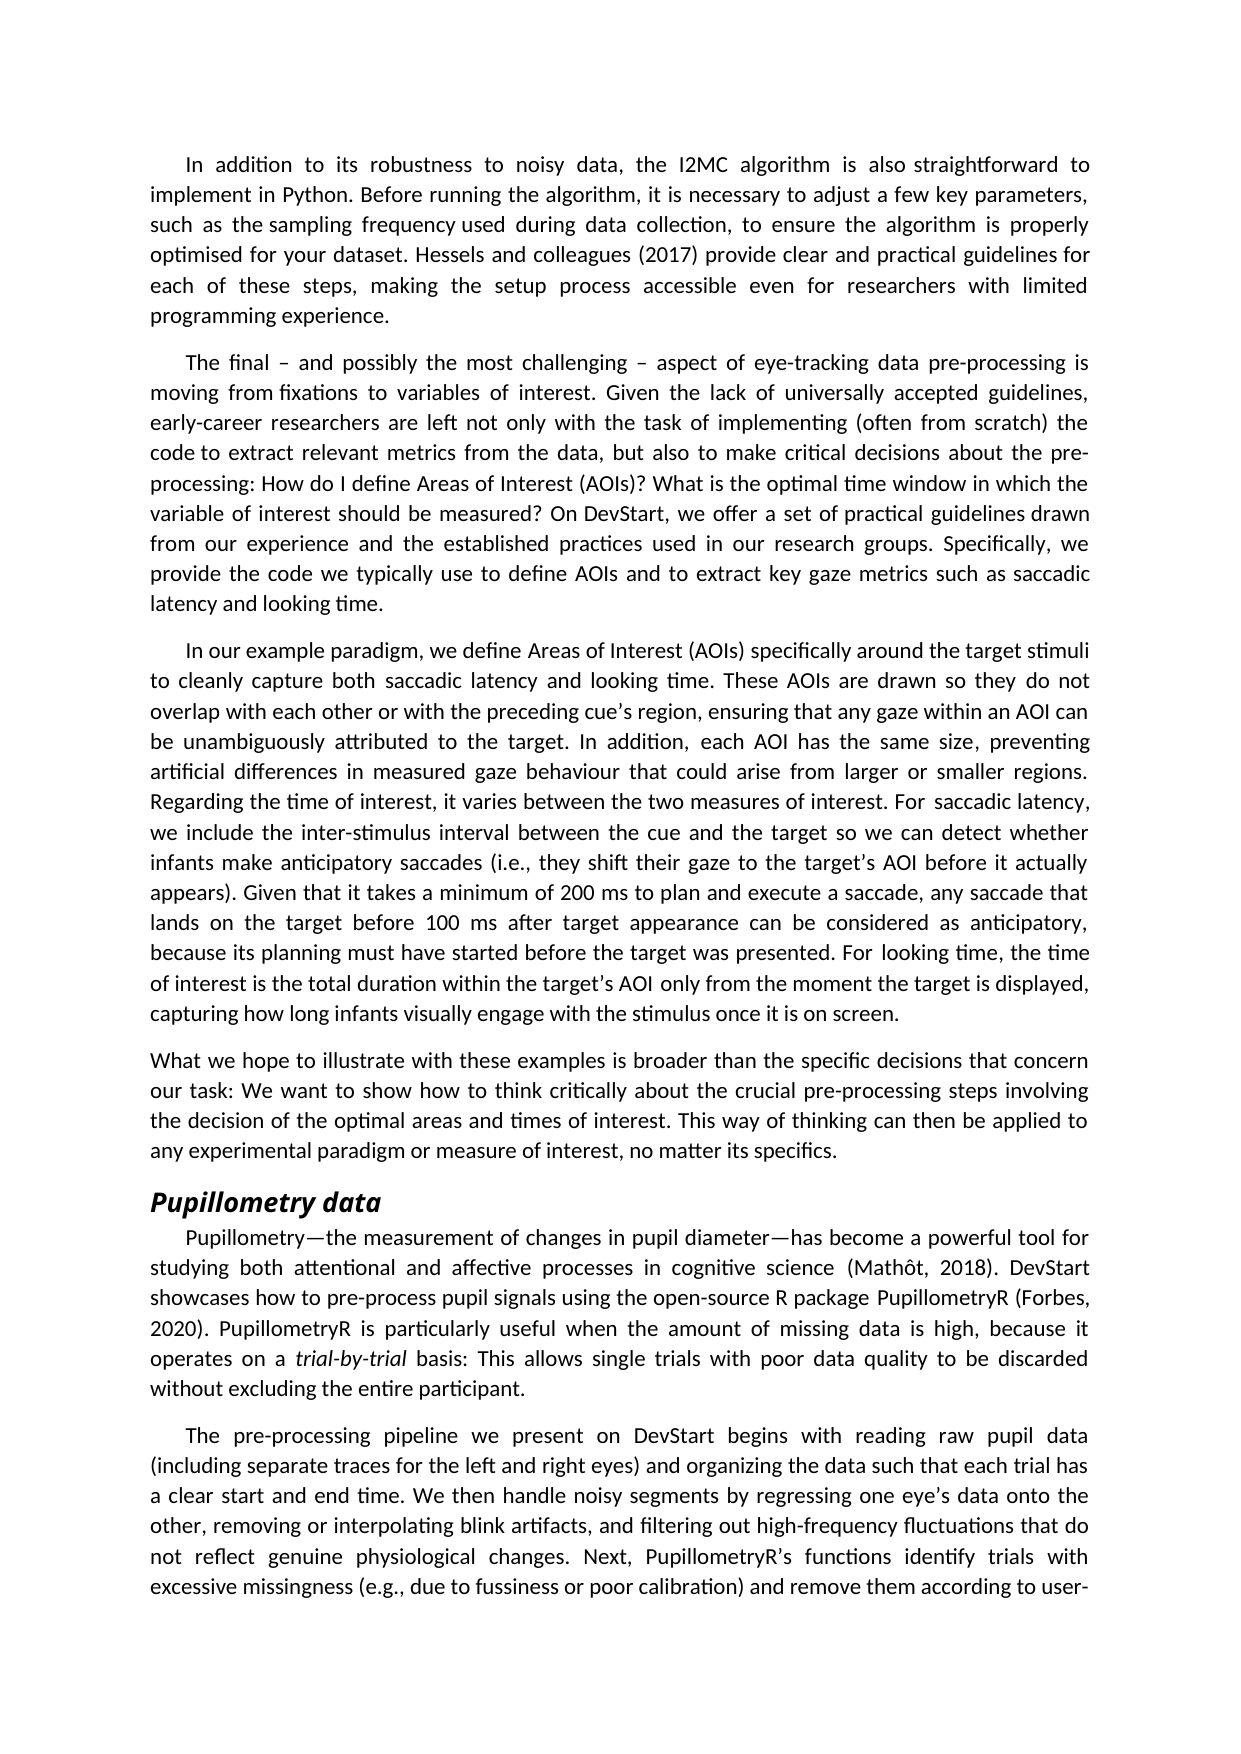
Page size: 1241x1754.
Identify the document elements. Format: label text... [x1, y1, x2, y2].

text In addition to its robustness to noisy data, the I2MC algorithm is also straightforward to implement in Python. Before running the algorithm, it is necessary to adjust a few key parameters, such as the sampling frequency used during data collection, to ensure the algorithm is properly optimised for your dataset. Hessels and colleagues (2017) provide clear and practical guidelines for each of these steps, making the setup process accessible even for researchers with limited programming experience. [150, 150, 1090, 329]
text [150, 1421, 1090, 1600]
text Pupillometry—the measurement of changes in pupil diameter—has become a powerful tool for studying both attentional and affective processes in cognitive science (Mathôt, 2018). DevStart showcases how to pre-process pupil signals using the open-source R package PupillometryR (Forbes, 2020). PupillometryR is particularly useful when the amount of missing data is high, because it operates on a trial-by-trial basis: This allows single trials with poor data quality to be discarded without excluding the entire participant. [150, 1223, 1090, 1402]
text In our example paradigm, we define Areas of Interest (AOIs) specifically around the target stimuli to cleanly capture both saccadic latency and looking time. These AOIs are drawn so they do not overlap with each other or with the preceding cue’s region, ensuring that any gaze within an AOI can be unambiguously attributed to the target. In addition, each AOI has the same size, preventing artificial differences in measured gaze behaviour that could arise from larger or smaller regions. Regarding the time of interest, it varies between the two measures of interest. For saccadic latency, we include the inter-stimulus interval between the cue and the target so we can detect whether infants make anticipatory saccades (i.e., they shift their gaze to the target’s AOI before it actually appears). Given that it takes a minimum of 200 ms to plan and execute a saccade, any saccade that lands on the target before 100 ms after target appearance can be considered as anticipatory, because its planning must have started before the target was presented. For looking time, the time of interest is the total duration within the target’s AOI only from the moment the target is displayed, capturing how long infants visually engage with the stimulus once it is on screen. [150, 636, 1090, 1027]
text The final – and possibly the most challenging – aspect of eye-tracking data pre-processing is moving from fixations to variables of interest. Given the lack of universally accepted guidelines, early-career researchers are left not only with the task of implementing (often from scratch) the code to extract relevant metrics from the data, but also to make critical decisions about the pre-processing: How do I define Areas of Interest (AOIs)? What is the optimal time window in which the variable of interest should be measured? On DevStart, we offer a set of practical guidelines drawn from our experience and the established practices used in our research groups. Specifically, we provide the code we typically use to define AOIs and to extract key gaze metrics such as saccadic latency and looking time. [150, 348, 1090, 618]
subtitle Pupillometry data [150, 1183, 1090, 1220]
text What we hope to illustrate with these examples is broader than the specific decisions that concern our task: We want to show how to think critically about the crucial pre-processing steps involving the decision of the optimal areas and times of interest. This way of thinking can then be applied to any experimental paradigm or measure of interest, no matter its specifics. [150, 1046, 1090, 1164]
